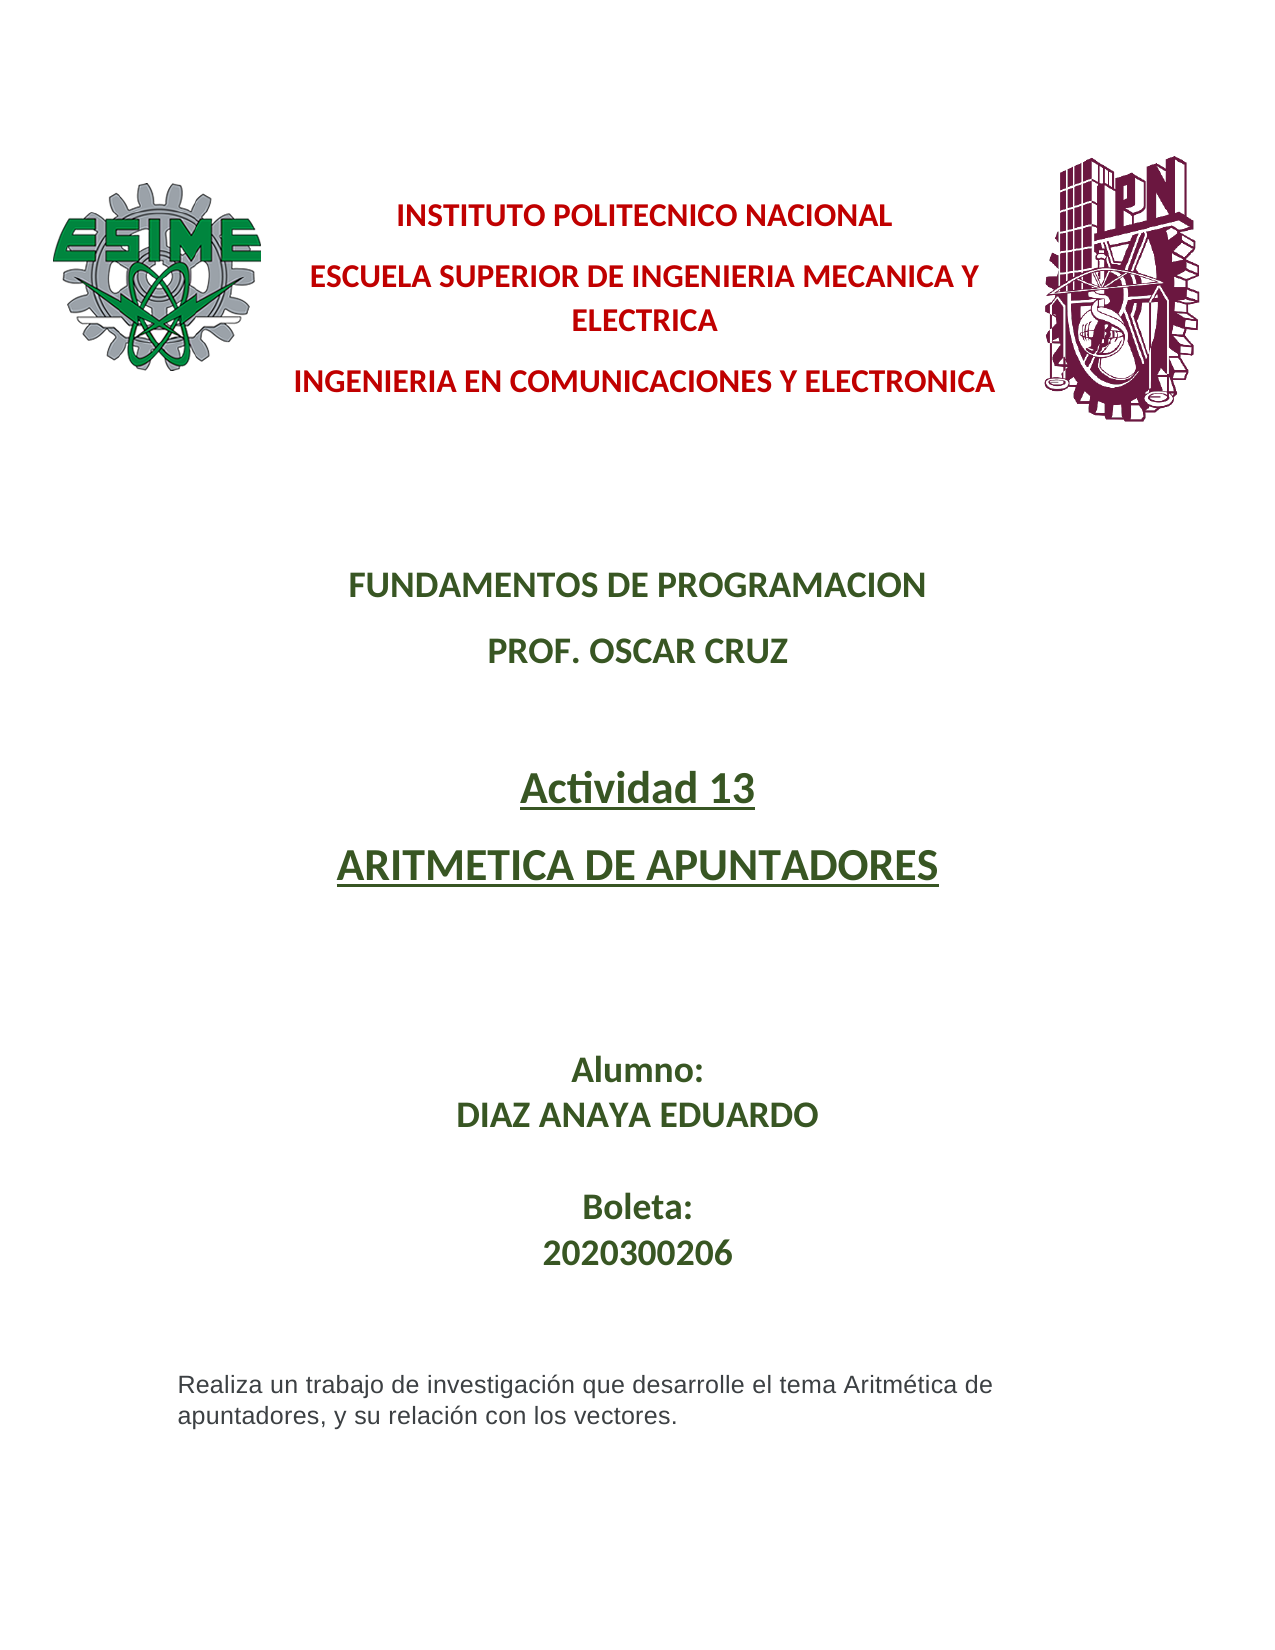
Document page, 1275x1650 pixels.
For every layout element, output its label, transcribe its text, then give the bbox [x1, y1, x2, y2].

picture [1028, 147, 1211, 430]
text INSTITUTO POLITECNICO NACIONAL [261, 194, 1028, 235]
text 2020300206 [177, 1229, 1098, 1275]
text Boleta: [177, 1183, 1098, 1229]
picture [53, 148, 261, 407]
text ESCUELA SUPERIOR DE INGENIERIA MECANICA Y ELECTRICA [261, 255, 1028, 340]
text PROF. OSCAR CRUZ [177, 627, 1098, 673]
text Alumno: [177, 1046, 1098, 1091]
text FUNDAMENTOS DE PROGRAMACION [177, 561, 1098, 607]
text Actividad 13 [177, 759, 1098, 815]
text INGENIERIA EN COMUNICACIONES Y ELECTRONICA [261, 360, 1028, 400]
text ARITMETICA DE APUNTADORES [177, 836, 1098, 892]
text Realiza un trabajo de investigación que desarrolle el tema Aritmética de apuntadores, y su relación con los vectores. [177, 1370, 1098, 1430]
text DIAZ ANAYA EDUARDO [177, 1091, 1098, 1137]
